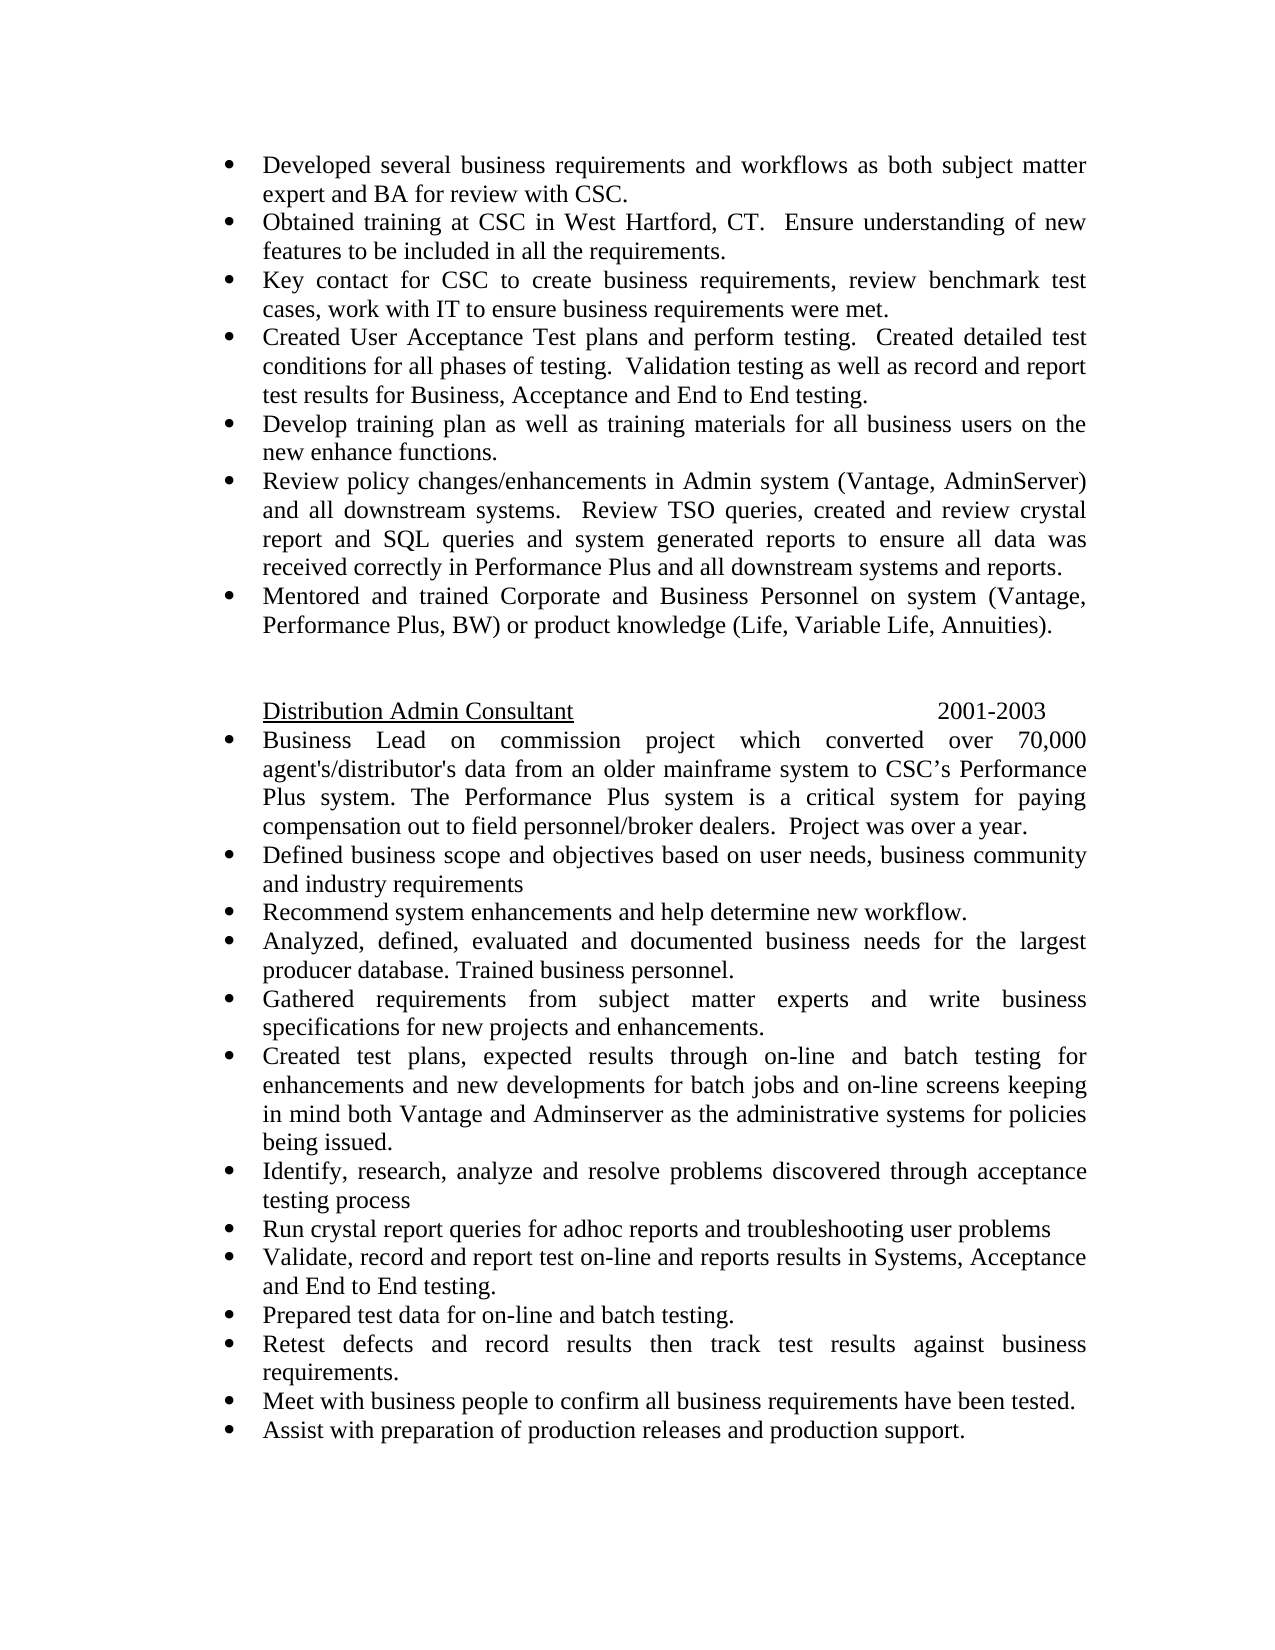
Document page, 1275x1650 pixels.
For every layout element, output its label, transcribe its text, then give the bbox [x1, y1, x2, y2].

list Created User Acceptance Test plans and perform testing. Created detailed test conditions for all phases of testing. Validation testing as well as record and report test results for Business, Acceptance and End to End testing. [225, 322, 1087, 409]
list Validate, record and report test on-line and reports results in Systems, Acceptance and End to End testing. [225, 1242, 1087, 1300]
list Review policy changes/enhancements in Admin system (Vantage, AdminServer) and all downstream systems. Review TSO queries, created and review crystal report and SQL queries and system generated reports to ensure all data was received correctly in Performance Plus and all downstream systems and reports. [225, 466, 1087, 581]
list Mentored and trained Corporate and Business Personnel on system (Vantage, Performance Plus, BW) or product knowledge (Life, Variable Life, Annuities). [225, 581, 1087, 639]
list Created test plans, expected results through on-line and batch testing for enhancements and new developments for batch jobs and on-line screens keeping in mind both Vantage and Adminserver as the administrative systems for policies being issued. [225, 1041, 1087, 1156]
list Develop training plan as well as training materials for all business users on the new enhance functions. [225, 409, 1087, 466]
list Run crystal report queries for adhoc reports and troubleshooting user problems [225, 1214, 1087, 1242]
list Key contact for CSC to create business requirements, review benchmark test cases, work with IT to ensure business requirements were met. [225, 265, 1087, 322]
list Defined business scope and objectives based on user needs, business community and industry requirements [225, 840, 1087, 897]
list Analyzed, defined, evaluated and documented business needs for the largest producer database. Trained business personnel. [225, 926, 1087, 984]
list Assist with preparation of production releases and production support. [225, 1415, 1087, 1444]
list Distribution Admin Consultant 2001-2003 [262, 696, 1087, 725]
list Developed several business requirements and workflows as both subject matter expert and BA for review with CSC. [225, 150, 1087, 207]
list Retest defects and record results then track test results against business requirements. [225, 1329, 1087, 1386]
list Prepared test data for on-line and batch testing. [225, 1300, 1087, 1329]
list Meet with business people to confirm all business requirements have been tested. [225, 1386, 1087, 1415]
list Business Lead on commission project which converted over 70,000 agent's/distributor's data from an older mainframe system to CSC’s Performance Plus system. The Performance Plus system is a critical system for paying compensation out to field personnel/broker dealers. Project was over a year. [225, 725, 1087, 840]
list Recommend system enhancements and help determine new workflow. [225, 897, 1087, 926]
list Gathered requirements from subject matter experts and write business specifications for new projects and enhancements. [225, 984, 1087, 1041]
list Identify, research, analyze and resolve problems discovered through acceptance testing process [225, 1156, 1087, 1214]
list Obtained training at CSC in West Hartford, CT. Ensure understanding of new features to be included in all the requirements. [225, 207, 1087, 265]
